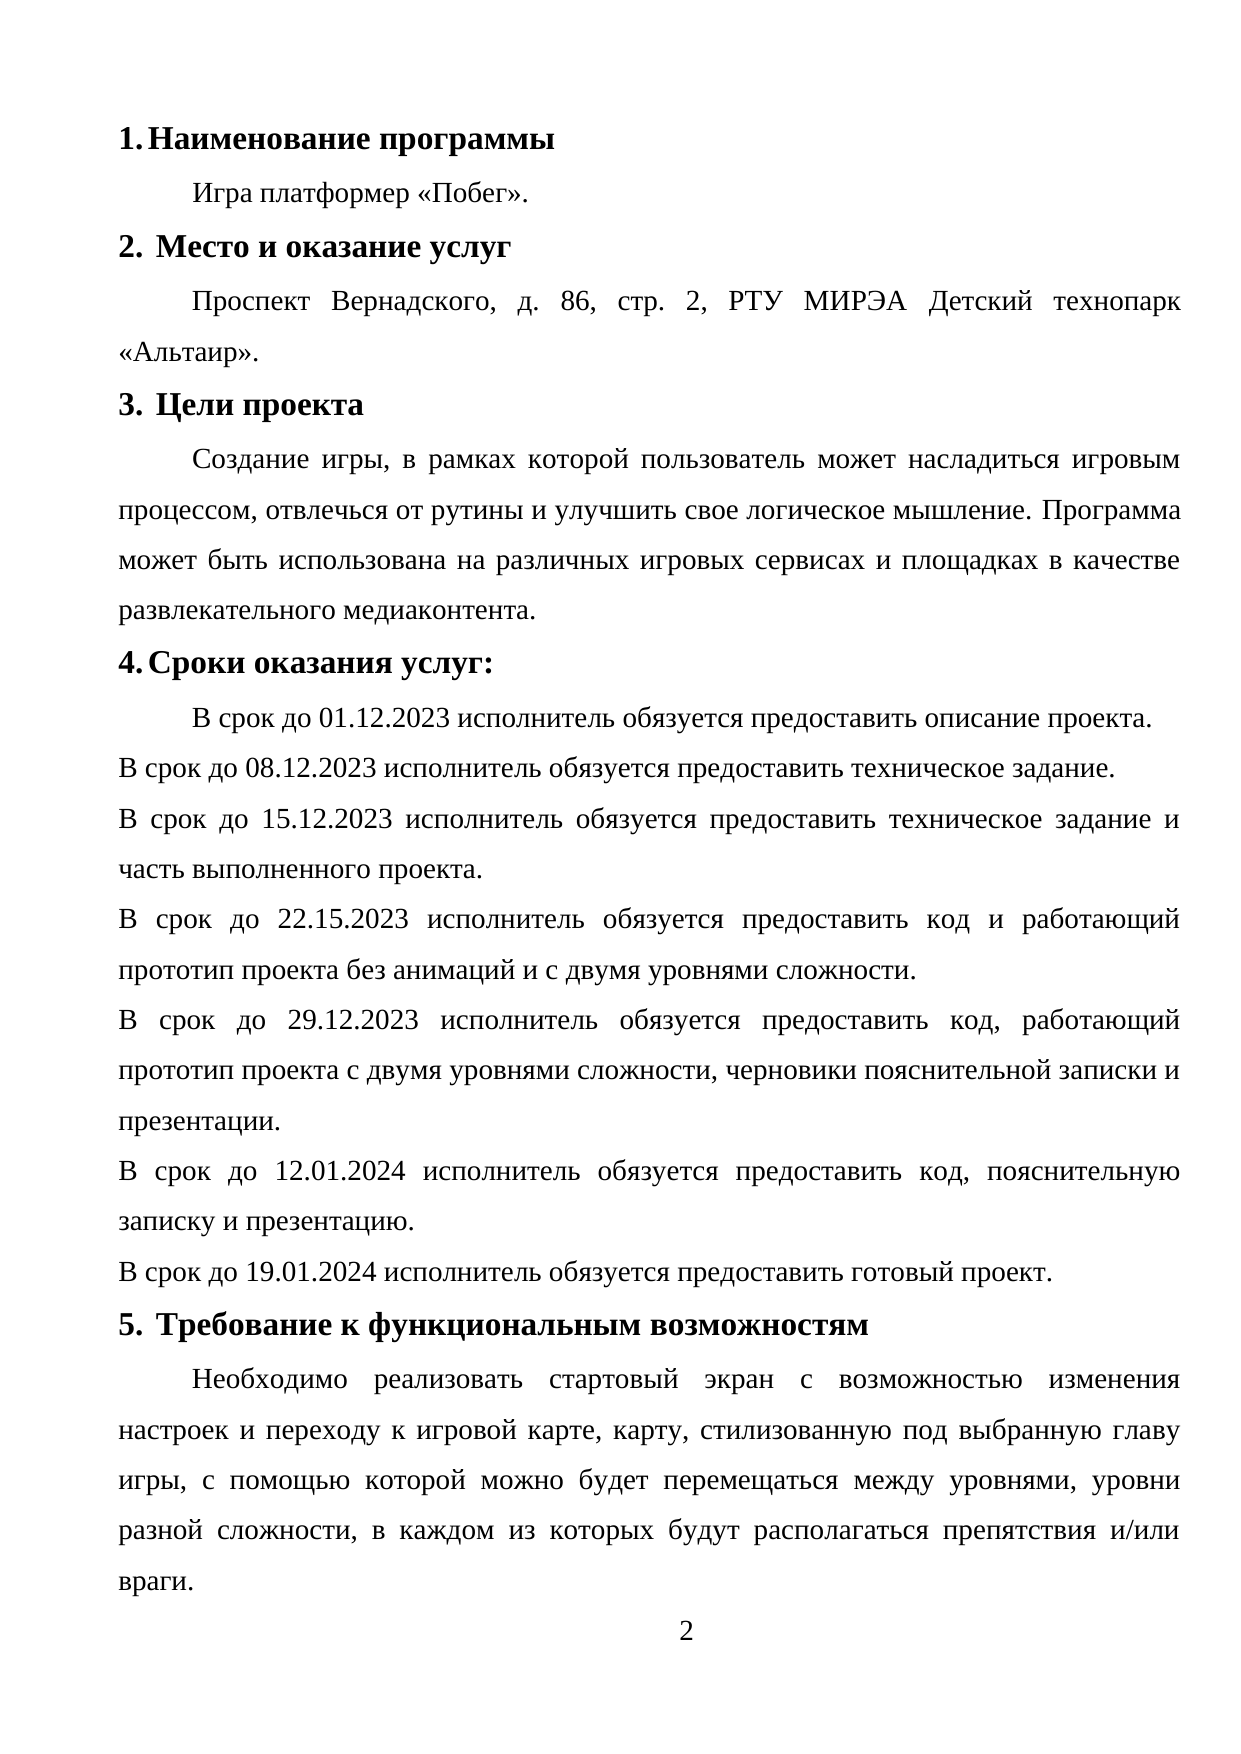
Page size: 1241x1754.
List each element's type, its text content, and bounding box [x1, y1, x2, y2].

subtitle Наименование программы [118, 118, 1181, 156]
text Игра платформер «Побег». [118, 176, 1181, 209]
subtitle Проспект Вернадского, д. 86, стр. 2, РТУ МИРЭА Детский технопарк «Альтаир». [118, 283, 1181, 367]
text В срок до 19.01.2024 исполнитель обязуется предоставить готовый проект. [118, 1254, 1181, 1287]
text Создание игры, в рамках которой пользователь может насладиться игровым процессом, отвлечься от рутины и улучшить свое логическое мышление. Программа может быть использована на различных игровых сервисах и площадках в качестве развлекательного медиаконтента. [118, 442, 1181, 626]
text В срок до 12.01.2024 исполнитель обязуется предоставить код, пояснительную записку и презентацию. [118, 1153, 1181, 1237]
text В срок до 15.12.2023 исполнитель обязуется предоставить техническое задание и часть выполненного проекта. [118, 801, 1181, 885]
text Необходимо реализовать стартовый экран с возможностью изменения настроек и переходу к игровой карте, карту, стилизованную под выбранную главу игры, с помощью которой можно будет перемещаться между уровнями, уровни разной сложности, в каждом из которых будут располагаться препятствия и/или враги. [118, 1362, 1181, 1596]
text В срок до 01.12.2023 исполнитель обязуется предоставить описание проекта. [118, 700, 1181, 734]
text В срок до 22.15.2023 исполнитель обязуется предоставить код и работающий прототип проекта без анимаций и с двумя уровнями сложности. [118, 902, 1181, 985]
list Требование к функциональным возможностям [118, 1304, 1181, 1342]
subtitle Место и оказание услуг [118, 226, 1181, 264]
subtitle Цели проекта [118, 384, 1181, 422]
text В срок до 29.12.2023 исполнитель обязуется предоставить код, работающий прототип проекта с двумя уровнями сложности, черновики пояснительной записки и презентации. [118, 1002, 1181, 1136]
text В срок до 08.12.2023 исполнитель обязуется предоставить техническое задание. [118, 751, 1181, 784]
subtitle Сроки оказания услуг: [118, 643, 1181, 681]
